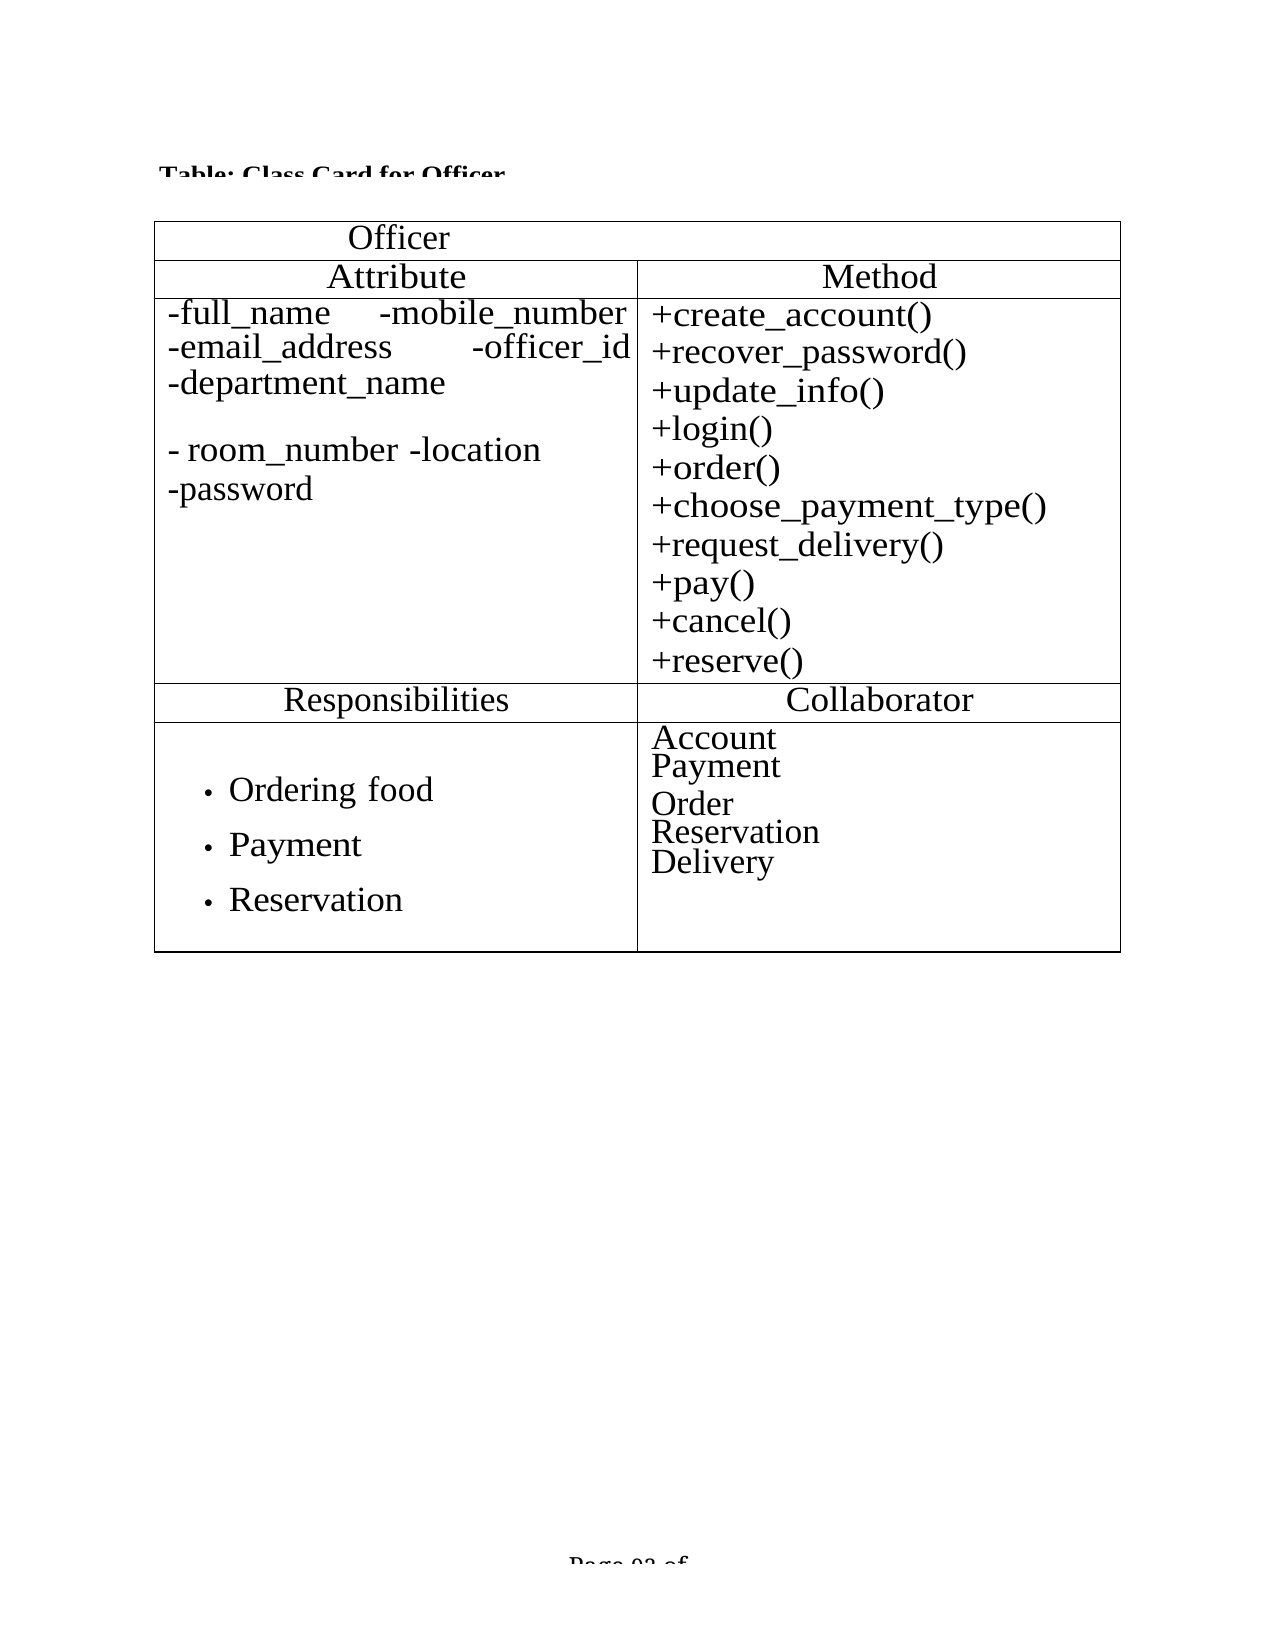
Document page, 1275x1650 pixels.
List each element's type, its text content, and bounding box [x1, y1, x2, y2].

table_cell Collaborator [638, 684, 1120, 722]
table_cell Method [638, 261, 1120, 298]
table_cell Account Payment Order Reservation Delivery [638, 723, 1120, 951]
table_cell Attribute [155, 261, 637, 298]
table_cell Responsibilities [155, 684, 637, 722]
table_header Officer [155, 222, 1120, 259]
table_cell -full_name -mobile_number -email_address -officer_id -department_name - room_number -location -password [155, 299, 637, 683]
table_cell Ordering food Payment Reservation [155, 723, 637, 951]
table_cell +create_account() +recover_password() +update_info() +login() +order() +choose_payment_type() +request_delivery() +pay() +cancel() +reserve() [638, 299, 1120, 683]
